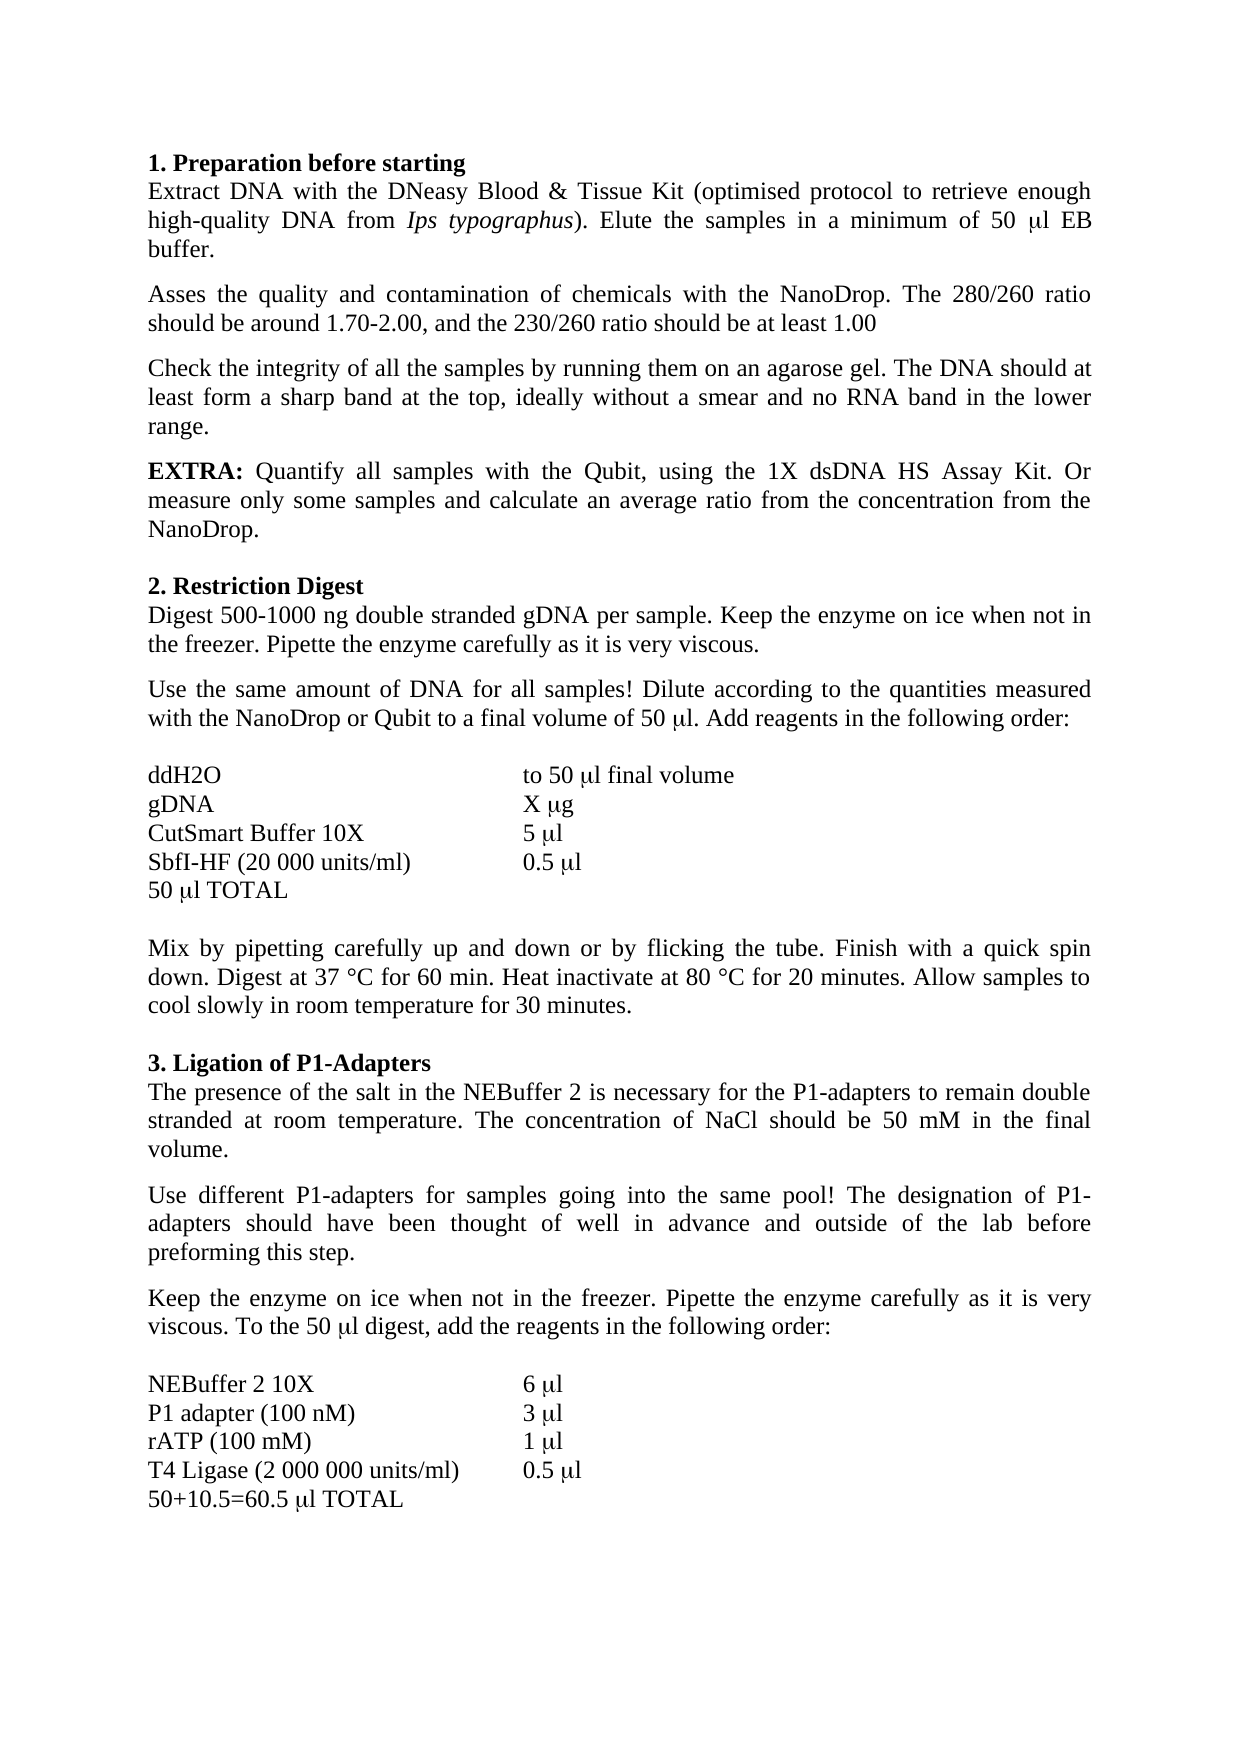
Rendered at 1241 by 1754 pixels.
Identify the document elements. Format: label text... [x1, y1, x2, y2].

text NEBuffer 2 10X 6 l [148, 1369, 1093, 1398]
text Use different P1-adapters for samples going into the same pool! The designation of P1-adapters should have been thought of well in advance and outside of the lab before preforming this step. [148, 1180, 1093, 1266]
text P1 adapter (100 nM) 3 l [148, 1398, 1093, 1426]
text ddH2O to 50 l final volume [148, 761, 1093, 789]
text Asses the quality and contamination of chemicals with the NanoDrop. The 280/260 ratio should be around 1.70-2.00, and the 230/260 ratio should be at least 1.00 [148, 279, 1093, 337]
text The presence of the salt in the NEBuffer 2 is necessary for the P1-adapters to remain double stranded at room temperature. The concentration of NaCl should be 50 mM in the final volume. [148, 1077, 1093, 1163]
text 1. Preparation before starting [148, 148, 1093, 176]
text gDNA X g [148, 789, 1093, 818]
text Digest 500-1000 ng double stranded gDNA per sample. Keep the enzyme on ice when not in the freezer. Pipette the enzyme carefully as it is very viscous. [148, 600, 1093, 658]
text Check the integrity of all the samples by running them on an agarose gel. The DNA should at least form a sharp band at the top, ideally without a smear and no RNA band in the lower range. [148, 353, 1093, 440]
text Extract DNA with the DNeasy Blood & Tissue Kit (optimised protocol to retrieve enough high-quality DNA from Ips typographus). Elute the samples in a minimum of 50 l EB buffer. [148, 176, 1093, 263]
text Mix by pipetting carefully up and down or by flicking the tube. Finish with a quick spin down. Digest at 37 °C for 60 min. Heat inactivate at 80 °C for 20 minutes. Allow samples to cool slowly in room temperature for 30 minutes. [148, 933, 1093, 1019]
text SbfI-HF (20 000 units/ml) 0.5 l [148, 847, 1093, 876]
text T4 Ligase (2 000 000 units/ml) 0.5 l [148, 1455, 1093, 1484]
text Keep the enzyme on ice when not in the freezer. Pipette the enzyme carefully as it is very viscous. To the 50 l digest, add the reagents in the following order: [148, 1283, 1093, 1340]
text rATP (100 mM) 1 l [148, 1426, 1093, 1455]
text 3. Ligation of P1-Adapters [148, 1048, 1093, 1077]
text Use the same amount of DNA for all samples! Dilute according to the quantities measured with the NanoDrop or Qubit to a final volume of 50 l. Add reagents in the following order: [148, 674, 1093, 732]
text 50+10.5=60.5 l TOTAL [148, 1484, 1093, 1513]
text EXTRA: Quantify all samples with the Qubit, using the 1X dsDNA HS Assay Kit. Or measure only some samples and calculate an average ratio from the concentration from the NanoDrop. [148, 456, 1093, 543]
text 2. Restriction Digest [148, 571, 1093, 600]
text 50 l TOTAL [148, 876, 1093, 904]
text CutSmart Buffer 10X 5 l [148, 818, 1093, 847]
